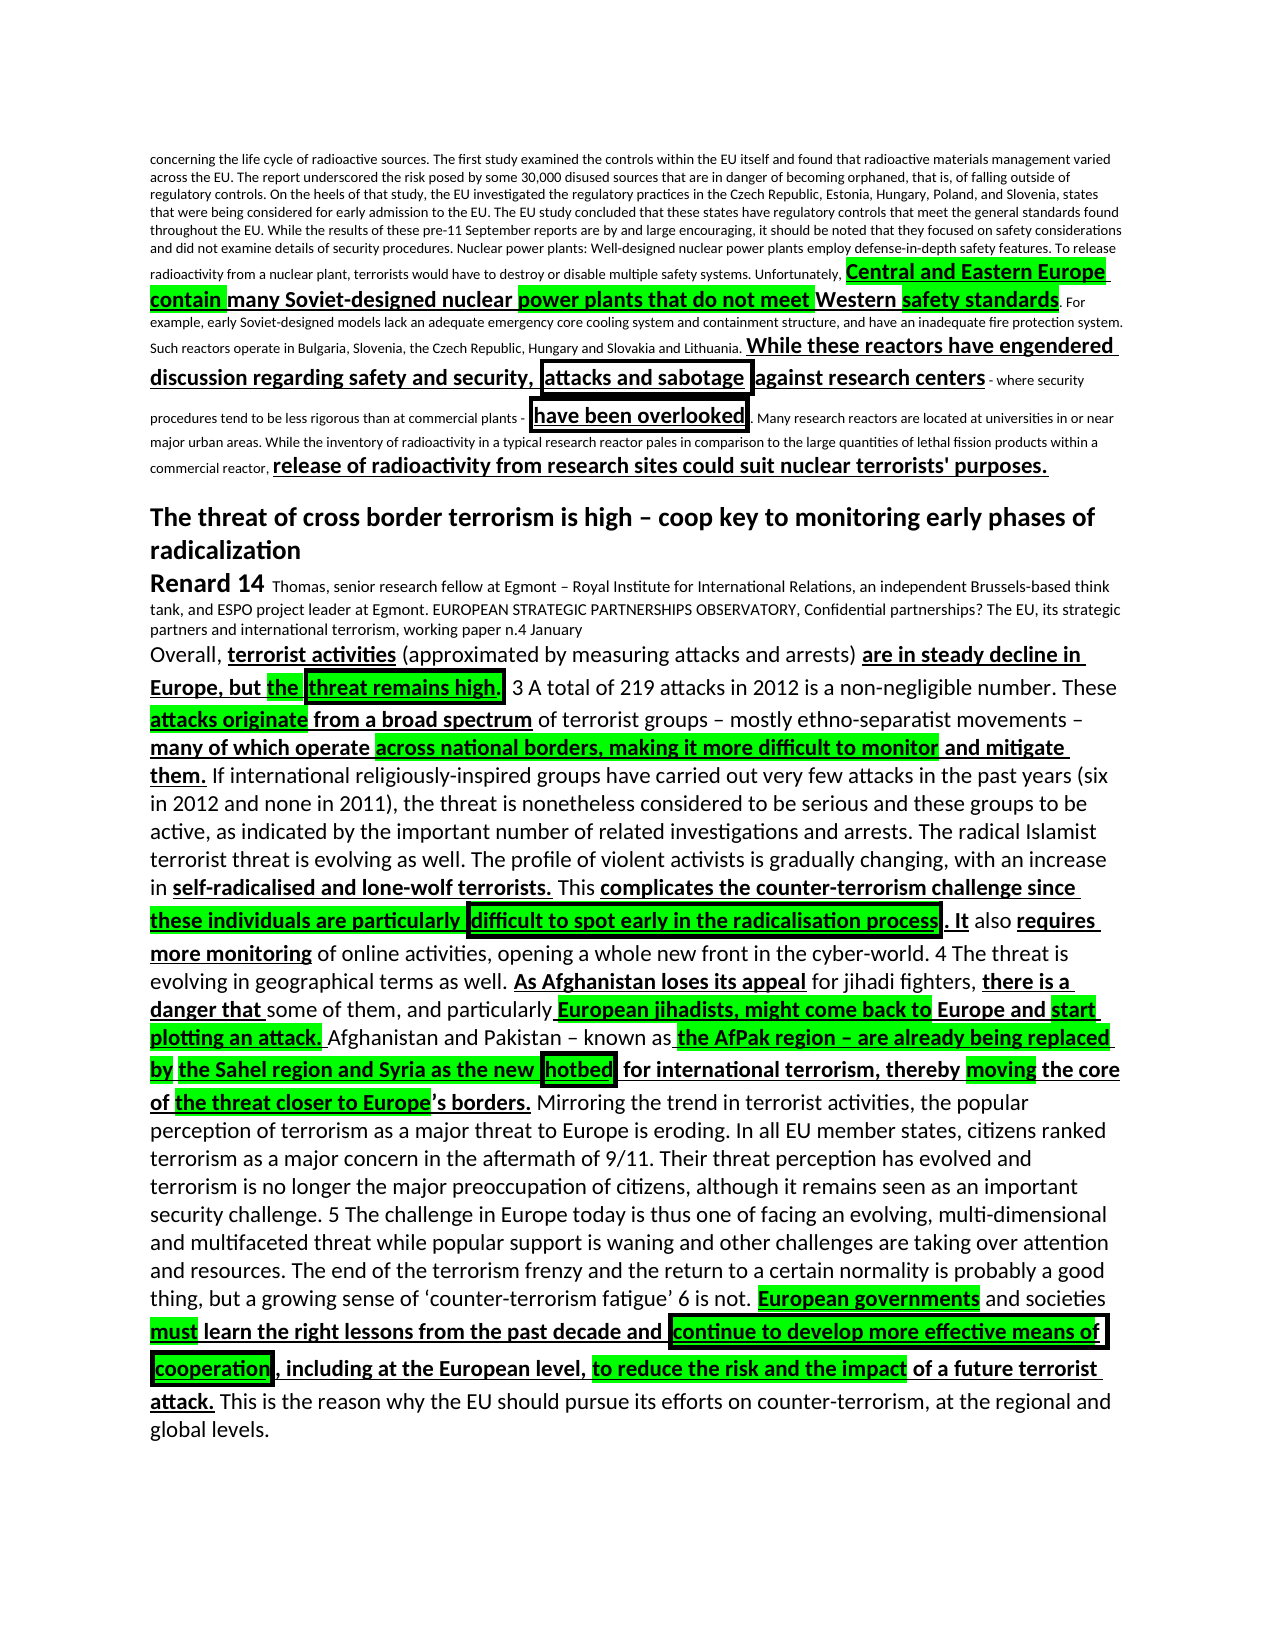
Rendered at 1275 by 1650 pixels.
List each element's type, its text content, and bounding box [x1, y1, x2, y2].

text Renard 14 Thomas, senior research fellow at Egmont – Royal Institute for International Relations, an independent Brussels-based think tank, and ESPO project leader at Egmont. EUROPEAN STRATEGIC PARTNERSHIPS OBSERVATORY, Confidential partnerships? The EU, its strategic partners and international terrorism, working paper n.4 January [150, 566, 1125, 640]
subtitle The threat of cross border terrorism is high – coop key to monitoring early phases of radicalization [150, 500, 1125, 566]
text Overall, terrorist activities (approximated by measuring attacks and arrests) are in steady decline in Europe, but the threat remains high. 3 A total of 219 attacks in 2012 is a non-negligible number. These attacks originate from a broad spectrum of terrorist groups – mostly ethno-separatist movements – many of which operate across national borders, making it more difficult to monitor and mitigate them. If international religiously-inspired groups have carried out very few attacks in the past years (six in 2012 and none in 2011), the threat is nonetheless considered to be serious and these groups to be active, as indicated by the important number of related investigations and arrests. The radical Islamist terrorist threat is evolving as well. The profile of violent activists is gradually changing, with an increase in self-radicalised and lone-wolf terrorists. This complicates the counter-terrorism challenge since these individuals are particularly difficult to spot early in the radicalisation process. It also requires more monitoring of online activities, opening a whole new front in the cyber-world. 4 The threat is evolving in geographical terms as well. As Afghanistan loses its appeal for jihadi fighters, there is a danger that some of them, and particularly European jihadists, might come back to Europe and start plotting an attack. Afghanistan and Pakistan – known as the AfPak region – are already being replaced by the Sahel region and Syria as the new hotbed for international terrorism, thereby moving the core of the threat closer to Europe’s borders. Mirroring the trend in terrorist activities, the popular perception of terrorism as a major threat to Europe is eroding. In all EU member states, citizens ranked terrorism as a major concern in the aftermath of 9/11. Their threat perception has evolved and terrorism is no longer the major preoccupation of citizens, although it remains seen as an important security challenge. 5 The challenge in Europe today is thus one of facing an evolving, multi-dimensional and multifaceted threat while popular support is waning and other challenges are taking over attention and resources. The end of the terrorism frenzy and the return to a certain normality is probably a good thing, but a growing sense of ‘counter-terrorism fatigue’ 6 is not. European governments and societies must learn the right lessons from the past decade and continue to develop more effective means of cooperation, including at the European level, to reduce the risk and the impact of a future terrorist attack. This is the reason why the EU should pursue its efforts on counter-terrorism, at the regional and global levels. [150, 640, 1125, 1443]
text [150, 150, 1125, 479]
